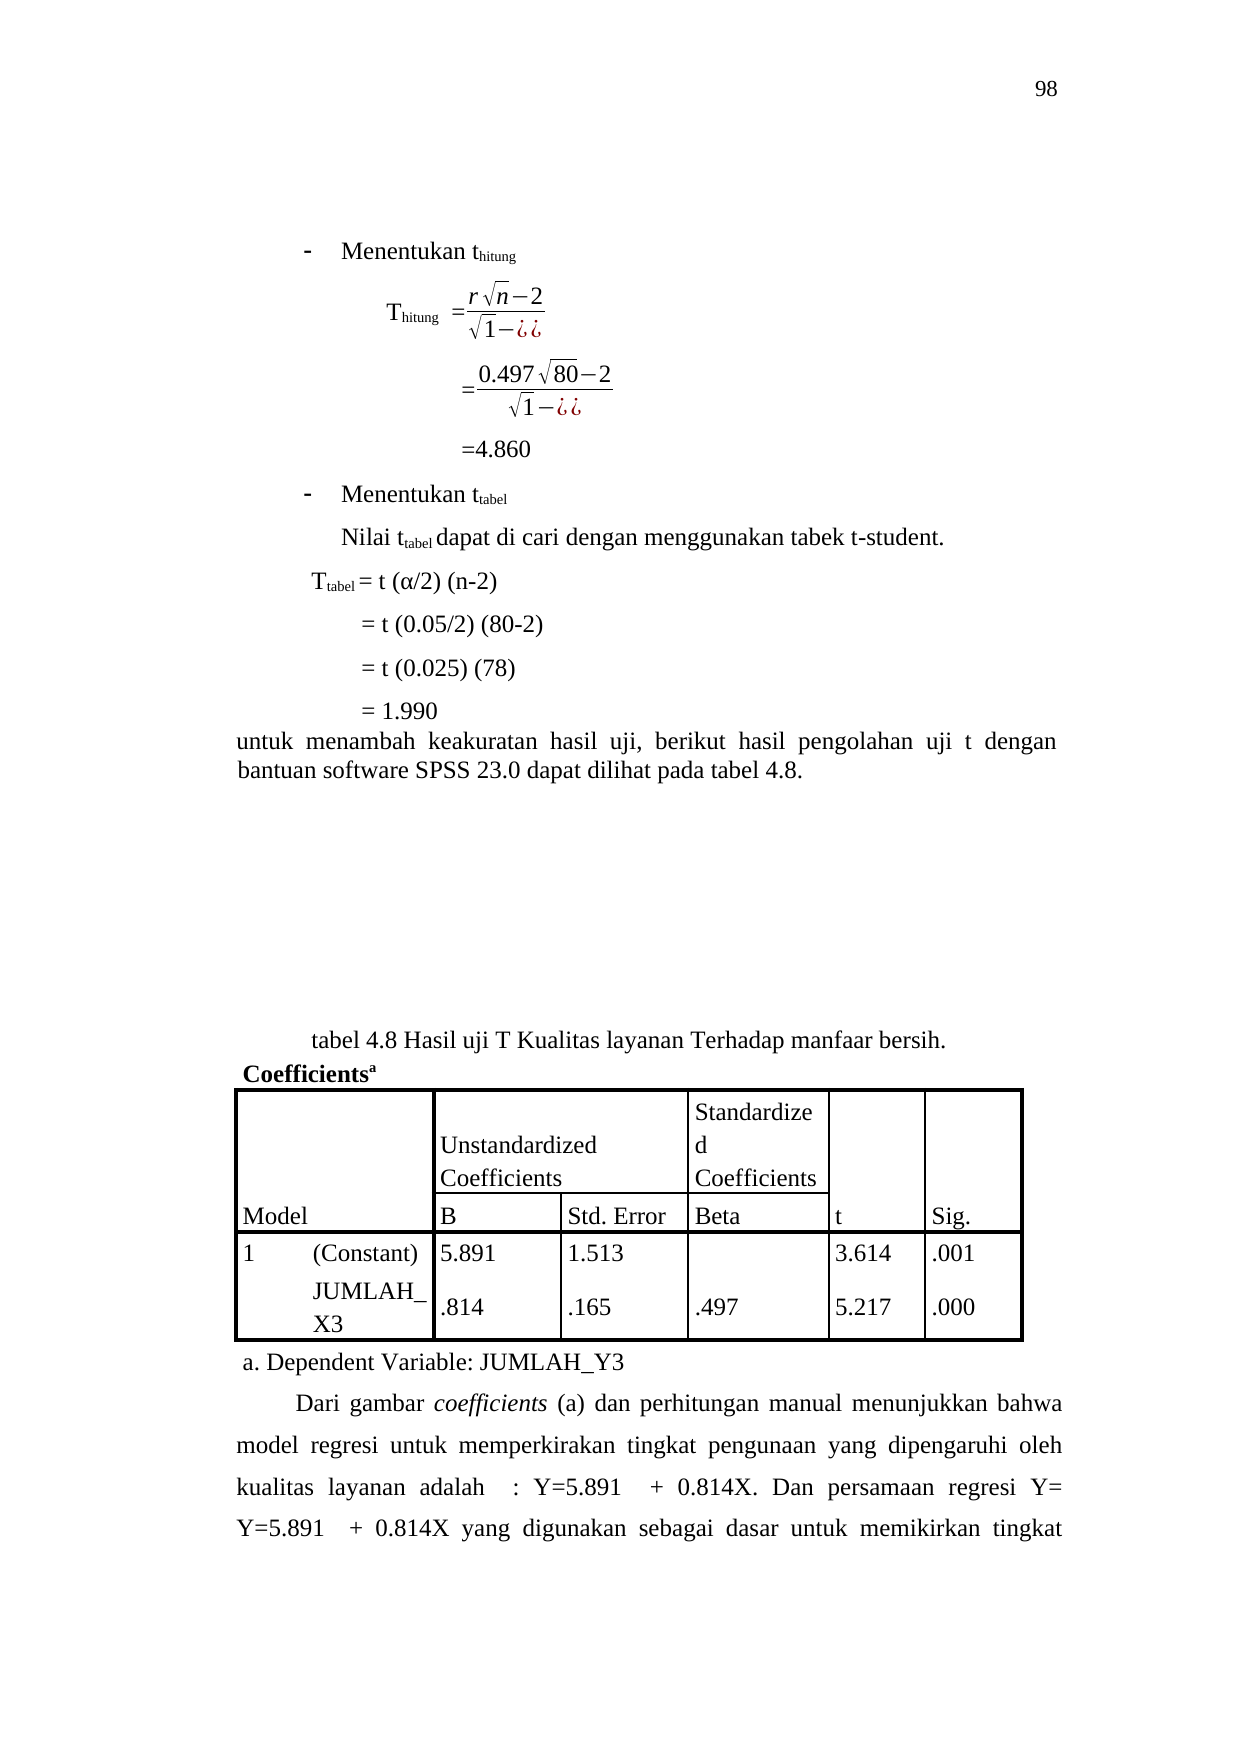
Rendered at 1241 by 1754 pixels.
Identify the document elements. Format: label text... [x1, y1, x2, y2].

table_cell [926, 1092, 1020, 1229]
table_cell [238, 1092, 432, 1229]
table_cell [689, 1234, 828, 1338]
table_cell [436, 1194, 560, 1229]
text tabel 4.8 Hasil uji T Kualitas layanan Terhadap manfaar bersih. [237, 1025, 1057, 1053]
text Nilai ttabel dapat di cari dengan menggunakan tabek t-student. [281, 522, 1057, 551]
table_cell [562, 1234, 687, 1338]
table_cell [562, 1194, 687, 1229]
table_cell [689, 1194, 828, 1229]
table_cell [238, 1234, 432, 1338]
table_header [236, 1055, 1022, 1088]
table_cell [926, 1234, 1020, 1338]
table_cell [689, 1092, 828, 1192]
text = [386, 358, 1057, 421]
list Menentukan ttabel [303, 479, 1057, 508]
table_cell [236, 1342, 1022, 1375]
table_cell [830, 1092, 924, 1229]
list Menentukan thitung [303, 236, 1057, 265]
text Ttabel = t (α/2) (n-2) [251, 566, 1057, 594]
text = [386, 436, 1057, 464]
text = t (0.05/2) (80-2) [251, 609, 1057, 638]
text Thitung = [386, 280, 1057, 343]
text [236, 1375, 1063, 1542]
text untuk menambah keakuratan hasil uji, berikut hasil pengolahan uji t dengan bantuan software SPSS 23.0 dapat dilihat pada tabel 4.8. [236, 726, 1057, 784]
text = t (0.025) (78) [251, 653, 1057, 681]
text = 1.990 [236, 696, 1057, 725]
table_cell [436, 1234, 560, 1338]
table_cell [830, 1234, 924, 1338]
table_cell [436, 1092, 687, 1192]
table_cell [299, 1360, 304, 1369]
